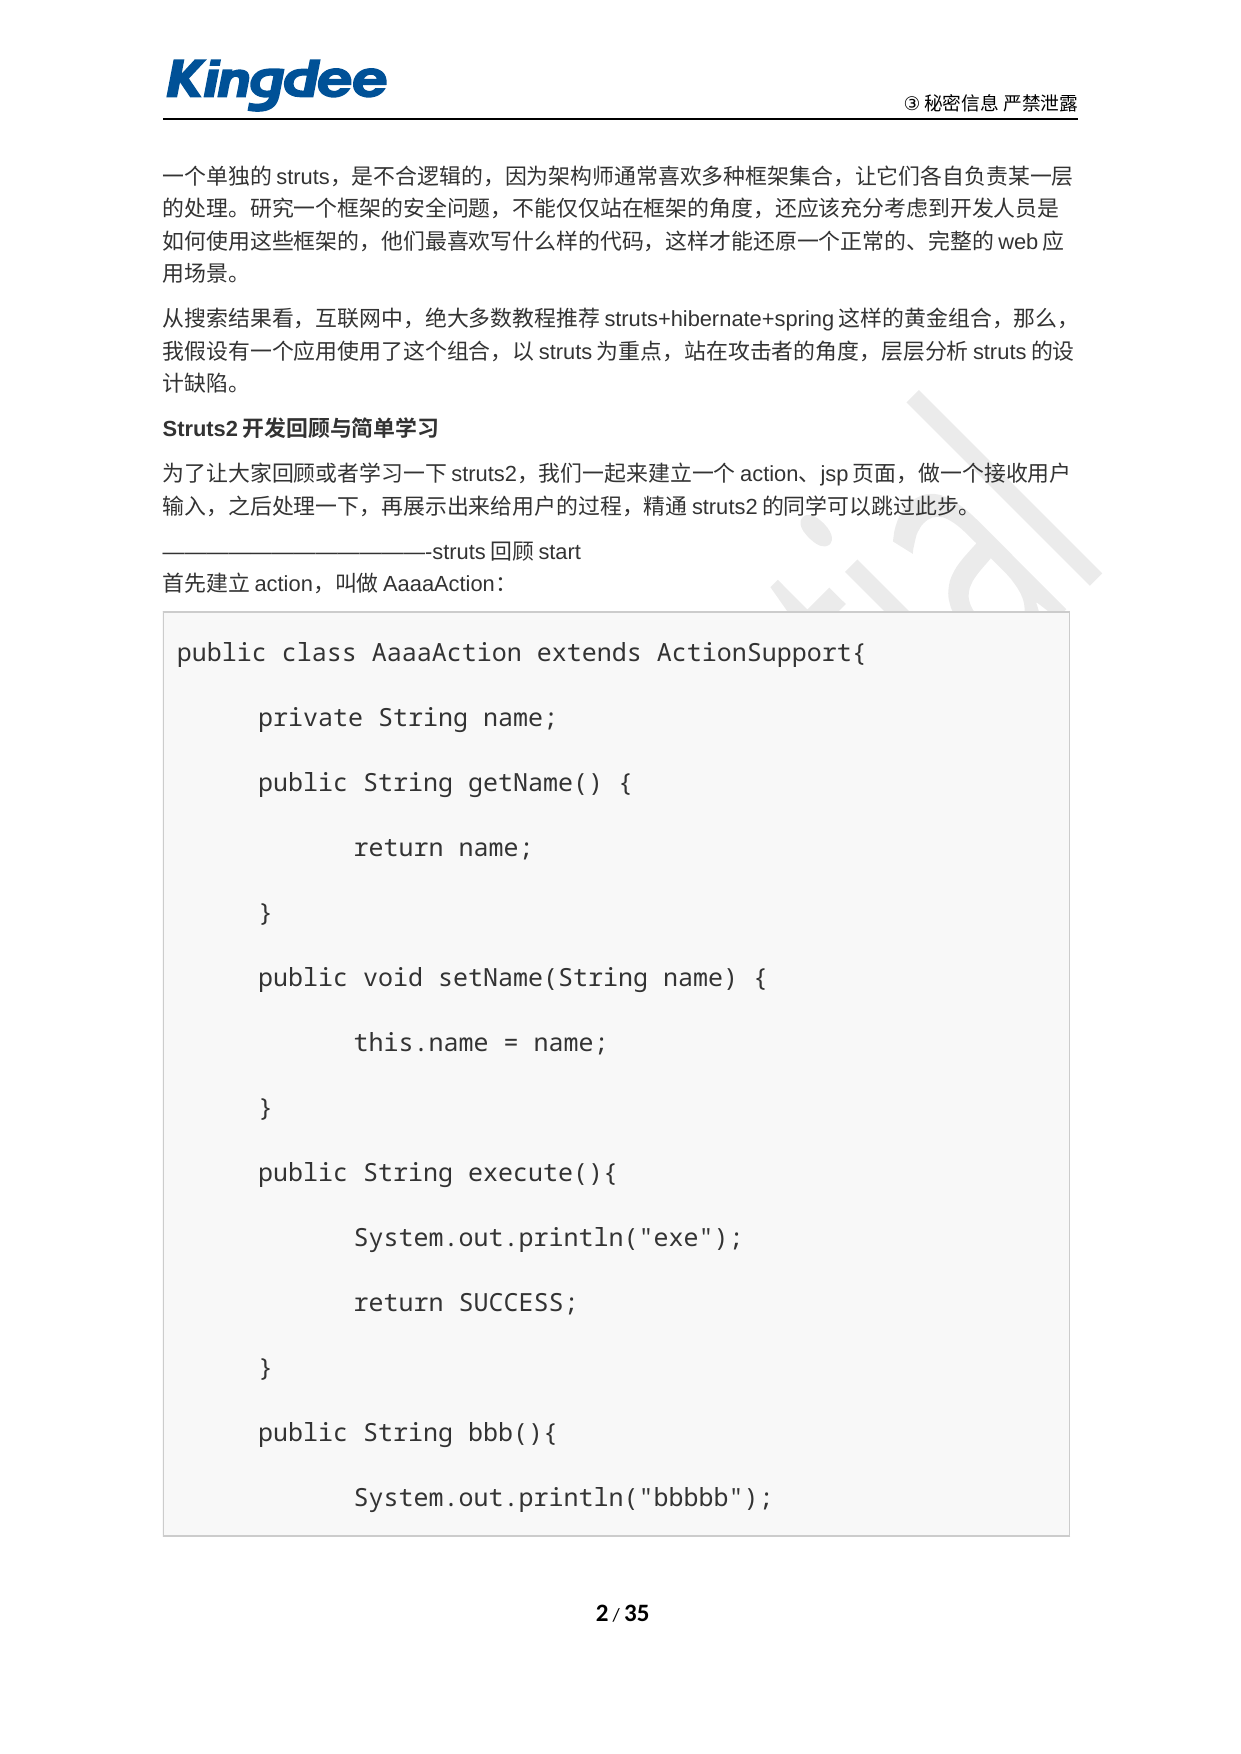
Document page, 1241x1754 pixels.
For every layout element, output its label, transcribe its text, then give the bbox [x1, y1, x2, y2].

text 一个单独的struts，是不合逻辑的，因为架构师通常喜欢多种框架集合，让它们各自负责某一层的处理。研究一个框架的安全问题，不能仅仅站在框架的角度，还应该充分考虑到开发人员是如何使用这些框架的，他们最喜欢写什么样的代码，这样才能还原一个正常的、完整的web应用场景。 [162, 158, 1078, 288]
text Struts2开发回顾与简单学习 [162, 411, 1078, 443]
text private String name; [164, 676, 1069, 741]
text System.out.println("exe"); [164, 1196, 1069, 1261]
text public String getName() { [164, 741, 1069, 806]
text } [164, 871, 1069, 936]
text 为了让大家回顾或者学习一下struts2，我们一起来建立一个action、jsp页面，做一个接收用户输入，之后处理一下，再展示出来给用户的过程，精通struts2的同学可以跳过此步。 [162, 456, 1078, 521]
text System.out.println("bbbbb"); [164, 1456, 1069, 1535]
text 从搜索结果看，互联网中，绝大多数教程推荐struts+hibernate+spring这样的黄金组合，那么，我假设有一个应用使用了这个组合，以struts为重点，站在攻击者的角度，层层分析struts的设计缺陷。 [162, 301, 1078, 398]
text return SUCCESS; [164, 1261, 1069, 1326]
text ————————————-struts回顾start 首先建立action，叫做AaaaAction： [162, 533, 1078, 598]
text public void setName(String name) { [164, 936, 1069, 1001]
text this.name = name; [164, 1001, 1069, 1066]
text return name; [164, 806, 1069, 871]
text } [164, 1066, 1069, 1131]
text } [164, 1326, 1069, 1391]
text public String bbb(){ [164, 1391, 1069, 1456]
text public String execute(){ [164, 1131, 1069, 1196]
text public class AaaaAction extends ActionSupport{ [164, 613, 1069, 676]
